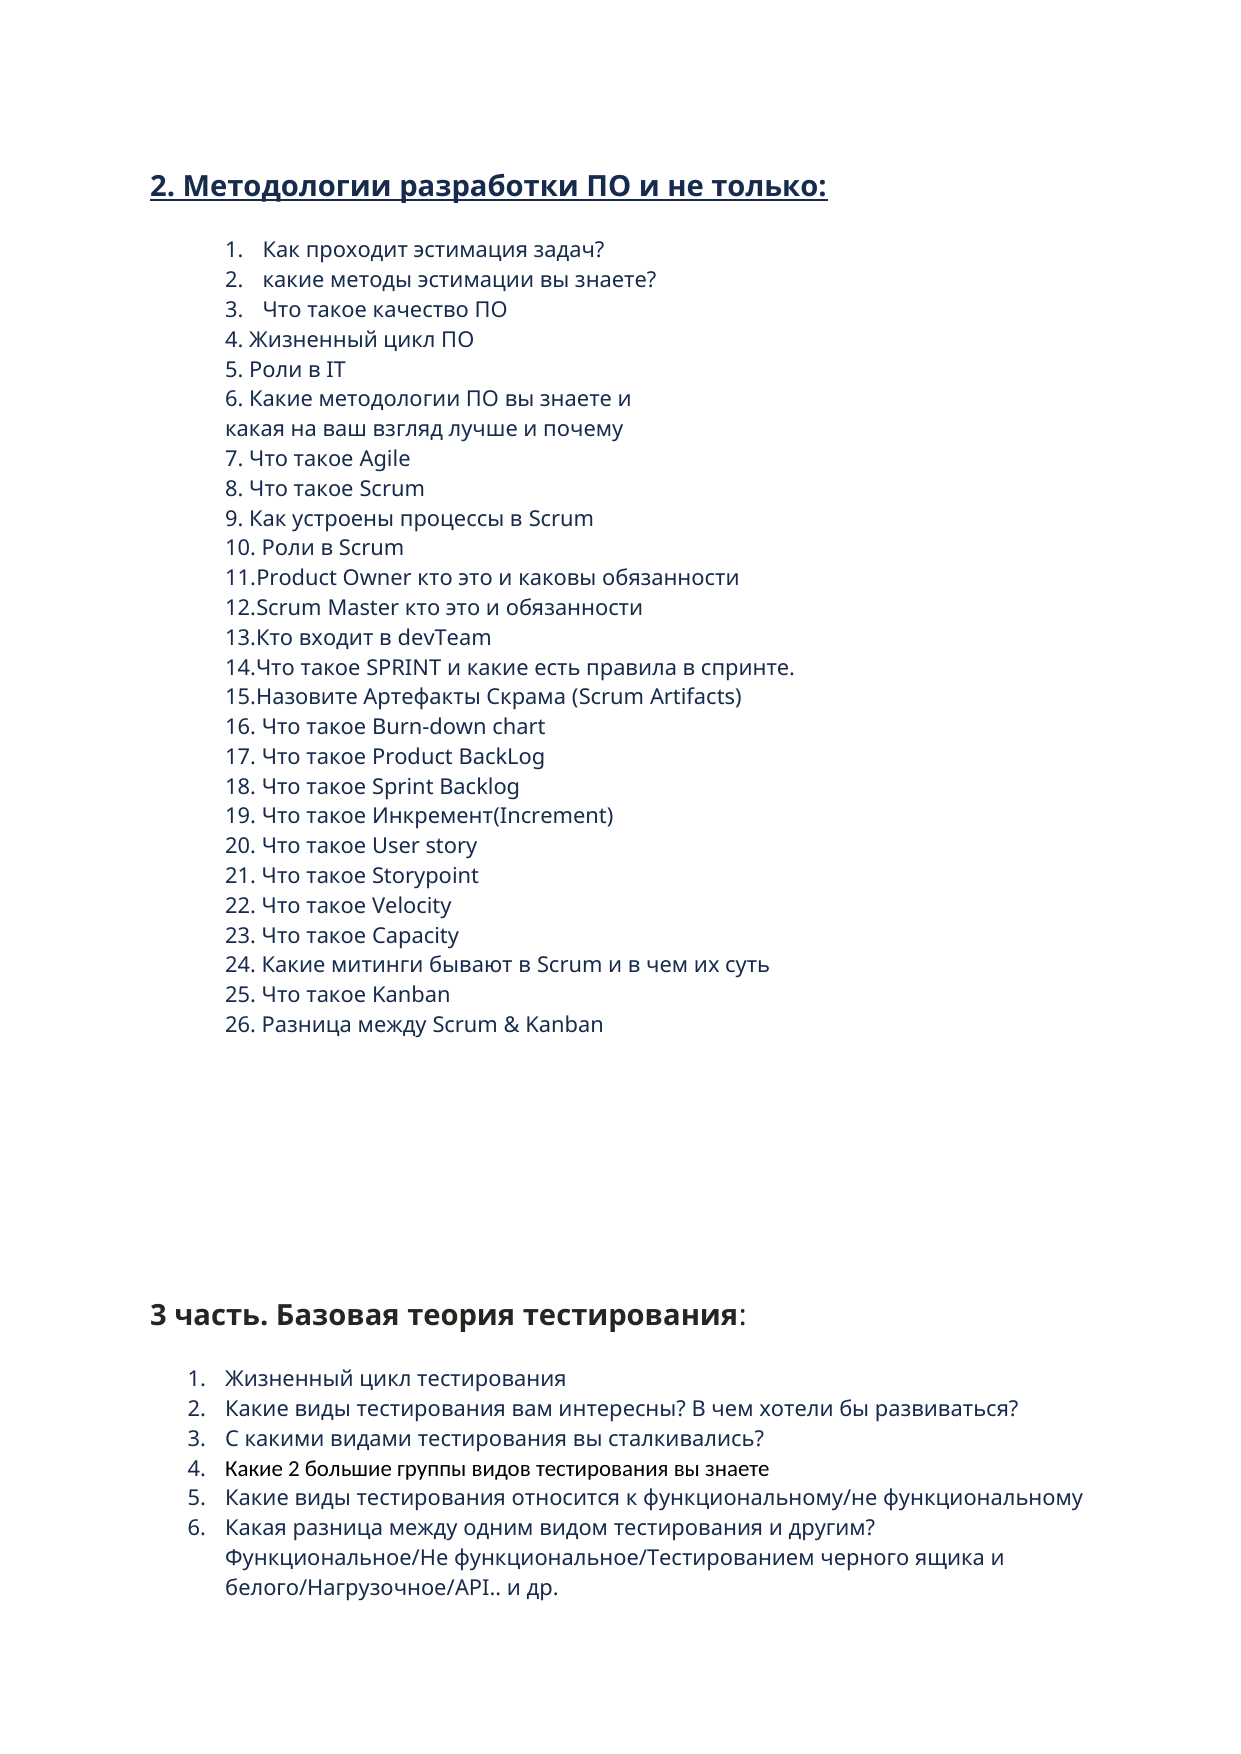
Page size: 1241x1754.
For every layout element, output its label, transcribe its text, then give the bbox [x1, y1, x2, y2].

list 6. Какие методологии ПО вы знаете и [225, 383, 1090, 413]
list С какими видами тестирования вы сталкивались? [187, 1423, 1090, 1452]
list Как проходит эстимация задач? [225, 234, 1090, 264]
list 16. Что такое Burn-down chart [225, 711, 1090, 741]
list Что такое качество ПО [225, 294, 1090, 324]
list 21. Что такое Storypoint [225, 860, 1090, 890]
list 11.Product Owner кто это и каковы обязанности [225, 562, 1090, 592]
list какие методы эстимации вы знаете? [225, 264, 1090, 294]
list Какие 2 большие группы видов тестирования вы знаете [187, 1452, 1090, 1482]
list какая на ваш взгляд лучше и почему [225, 413, 1090, 443]
list 23. Что такое Capacity [225, 920, 1090, 949]
list 8. Что такое Scrum [225, 473, 1090, 503]
list 4. Жизненный цикл ПО [225, 324, 1090, 354]
list 24. Какие митинги бывают в Scrum и в чем их суть [225, 949, 1090, 979]
list 22. Что такое Velocity [225, 890, 1090, 920]
list Жизненный цикл тестирования [187, 1363, 1090, 1393]
list Какие виды тестирования вам интересны? В чем хотели бы развиваться? [187, 1393, 1090, 1423]
list 10. Роли в Scrum [225, 532, 1090, 562]
list 9. Как устроены процессы в Scrum [225, 503, 1090, 532]
list 14.Что такое SPRINT и какие есть правила в спринте. [225, 652, 1090, 681]
list 26. Разница между Scrum & Kanban [225, 1009, 1090, 1039]
list 17. Что такое Product BackLog [225, 741, 1090, 771]
text 3 часть. Базовая теория тестирования: [150, 1294, 1090, 1334]
list 13.Кто входит в devTeam [225, 622, 1090, 652]
list 5. Роли в IT [225, 354, 1090, 383]
list Какие виды тестирования относится к функциональному/не функциональному [187, 1482, 1090, 1512]
list Какая разница между одним видом тестирования и другим? Функциональное/Не функциональное/Тестированием черного ящика и белого/Нагрузочное/API.. и др. [187, 1512, 1090, 1601]
list 19. Что такое Инкремент(Increment) [225, 801, 1090, 830]
list 12.Scrum Master кто это и обязанности [225, 592, 1090, 622]
list 15.Назовите Артефакты Скрама (Scrum Artifacts) [225, 681, 1090, 711]
list 20. Что такое User story [225, 830, 1090, 860]
text 2. Методологии разработки ПО и не только: [150, 166, 1090, 205]
list 25. Что такое Kanban [225, 979, 1090, 1009]
list 7. Что такое Agile [225, 443, 1090, 473]
list 18. Что такое Sprint Backlog [225, 771, 1090, 801]
